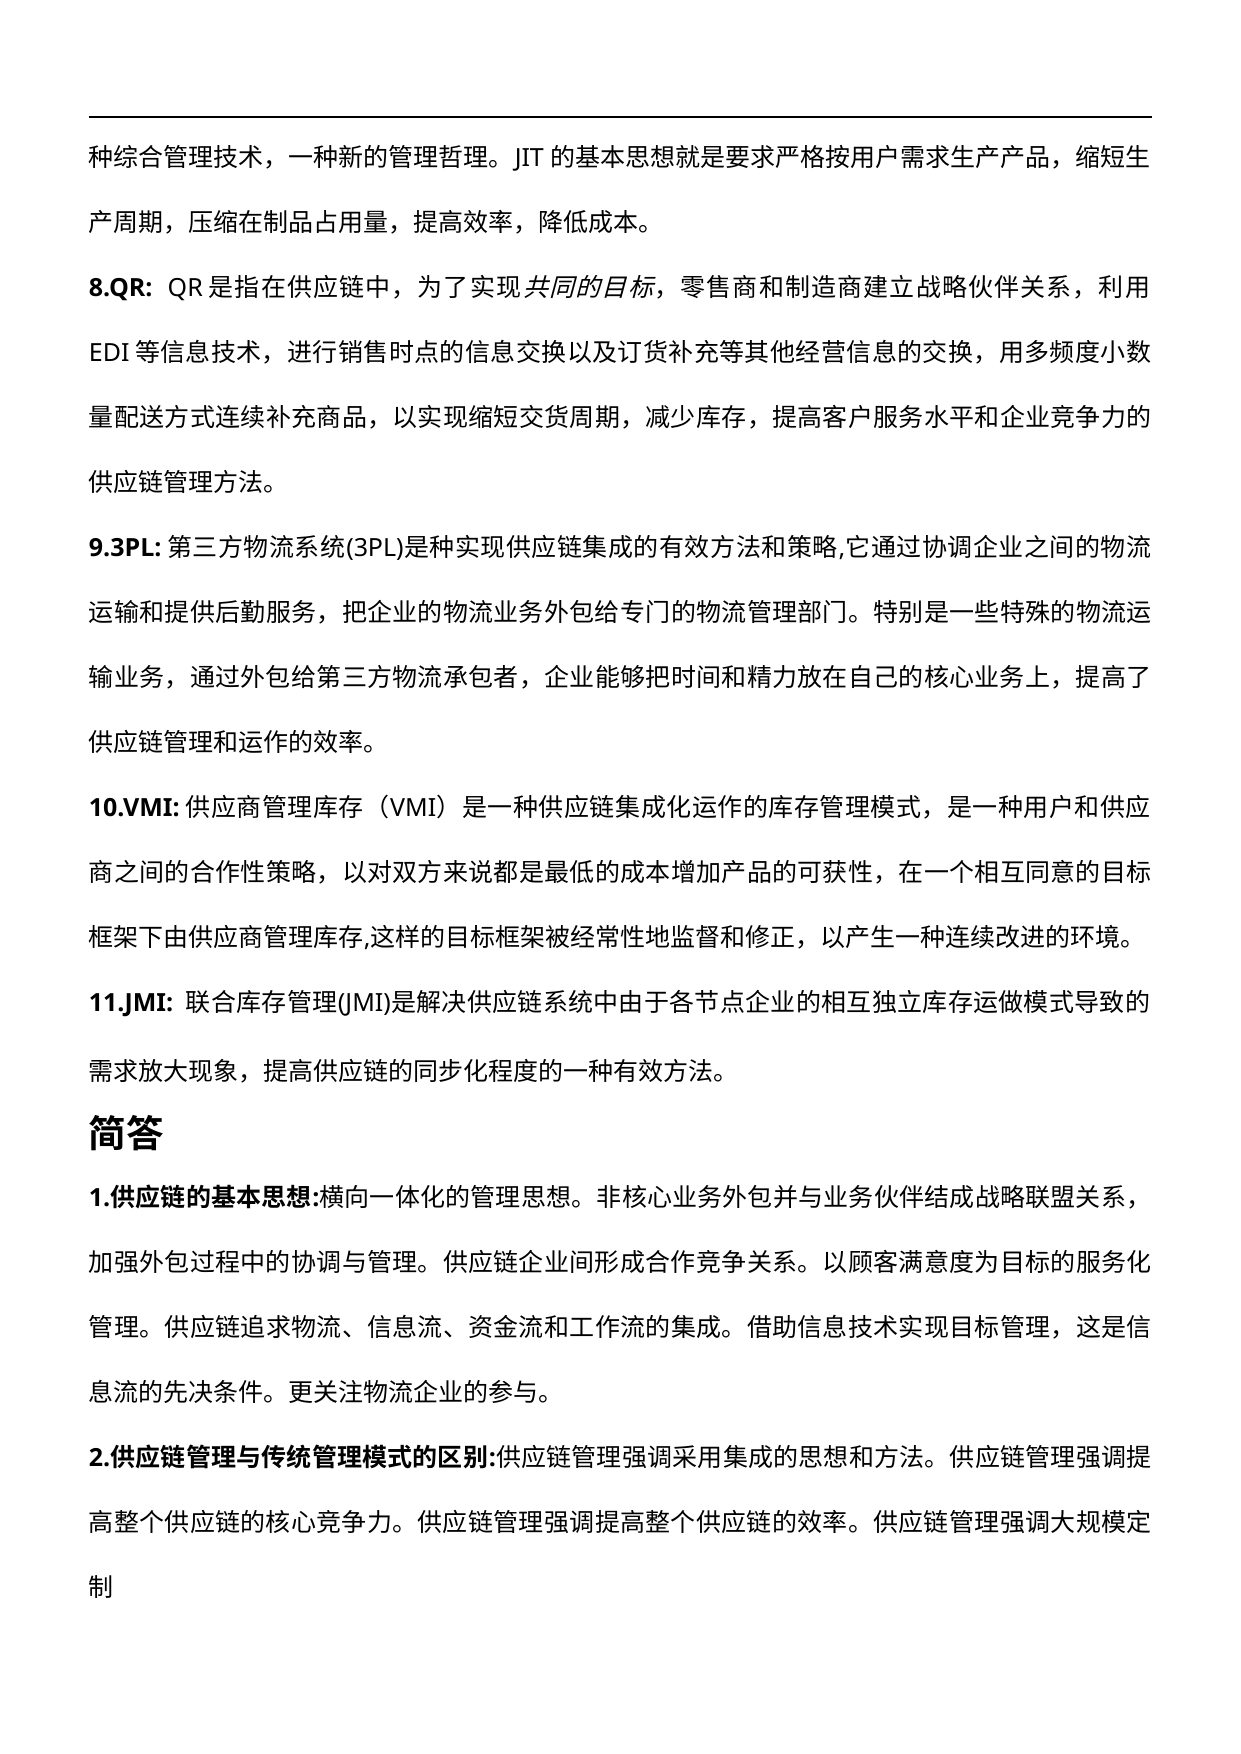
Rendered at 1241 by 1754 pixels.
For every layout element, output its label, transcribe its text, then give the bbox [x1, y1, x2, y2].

text 1.供应链的基本思想:横向一体化的管理思想。非核心业务外包并与业务伙伴结成战略联盟关系，加强外包过程中的协调与管理。供应链企业间形成合作竞争关系。以顾客满意度为目标的服务化管理。供应链追求物流、信息流、资金流和工作流的集成。借助信息技术实现目标管理，这是信息流的先决条件。更关注物流企业的参与。 [89, 1163, 1152, 1423]
text 8.QR: QR是指在供应链中，为了实现共同的目标，零售商和制造商建立战略伙伴关系，利用EDI等信息技术，进行销售时点的信息交换以及订货补充等其他经营信息的交换，用多频度小数量配送方式连续补充商品，以实现缩短交货周期，减少库存，提高客户服务水平和企业竞争力的供应链管理方法。 [89, 253, 1152, 513]
text 简答 [89, 1098, 1152, 1163]
text 2.供应链管理与传统管理模式的区别:供应链管理强调采用集成的思想和方法。供应链管理强调提高整个供应链的核心竞争力。供应链管理强调提高整个供应链的效率。供应链管理强调大规模定制 [89, 1423, 1152, 1618]
text 10.VMI: 供应商管理库存（VMI）是一种供应链集成化运作的库存管理模式，是一种用户和供应商之间的合作性策略，以对双方来说都是最低的成本增加产品的可获性，在一个相互同意的目标框架下由供应商管理库存,这样的目标框架被经常性地监督和修正，以产生一种连续改进的环境。 [89, 773, 1152, 968]
text 9.3PL: 第三方物流系统(3PL)是种实现供应链集成的有效方法和策略,它通过协调企业之间的物流运输和提供后勤服务，把企业的物流业务外包给专门的物流管理部门。特别是一些特殊的物流运输业务，通过外包给第三方物流承包者，企业能够把时间和精力放在自己的核心业务上，提高了供应链管理和运作的效率。 [89, 513, 1152, 773]
text 11.JMI: 联合库存管理(JMI)是解决供应链系统中由于各节点企业的相互独立库存运做模式导致的需求放大现象，提高供应链的同步化程度的一种有效方法。 [89, 968, 1152, 1098]
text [89, 123, 1152, 253]
